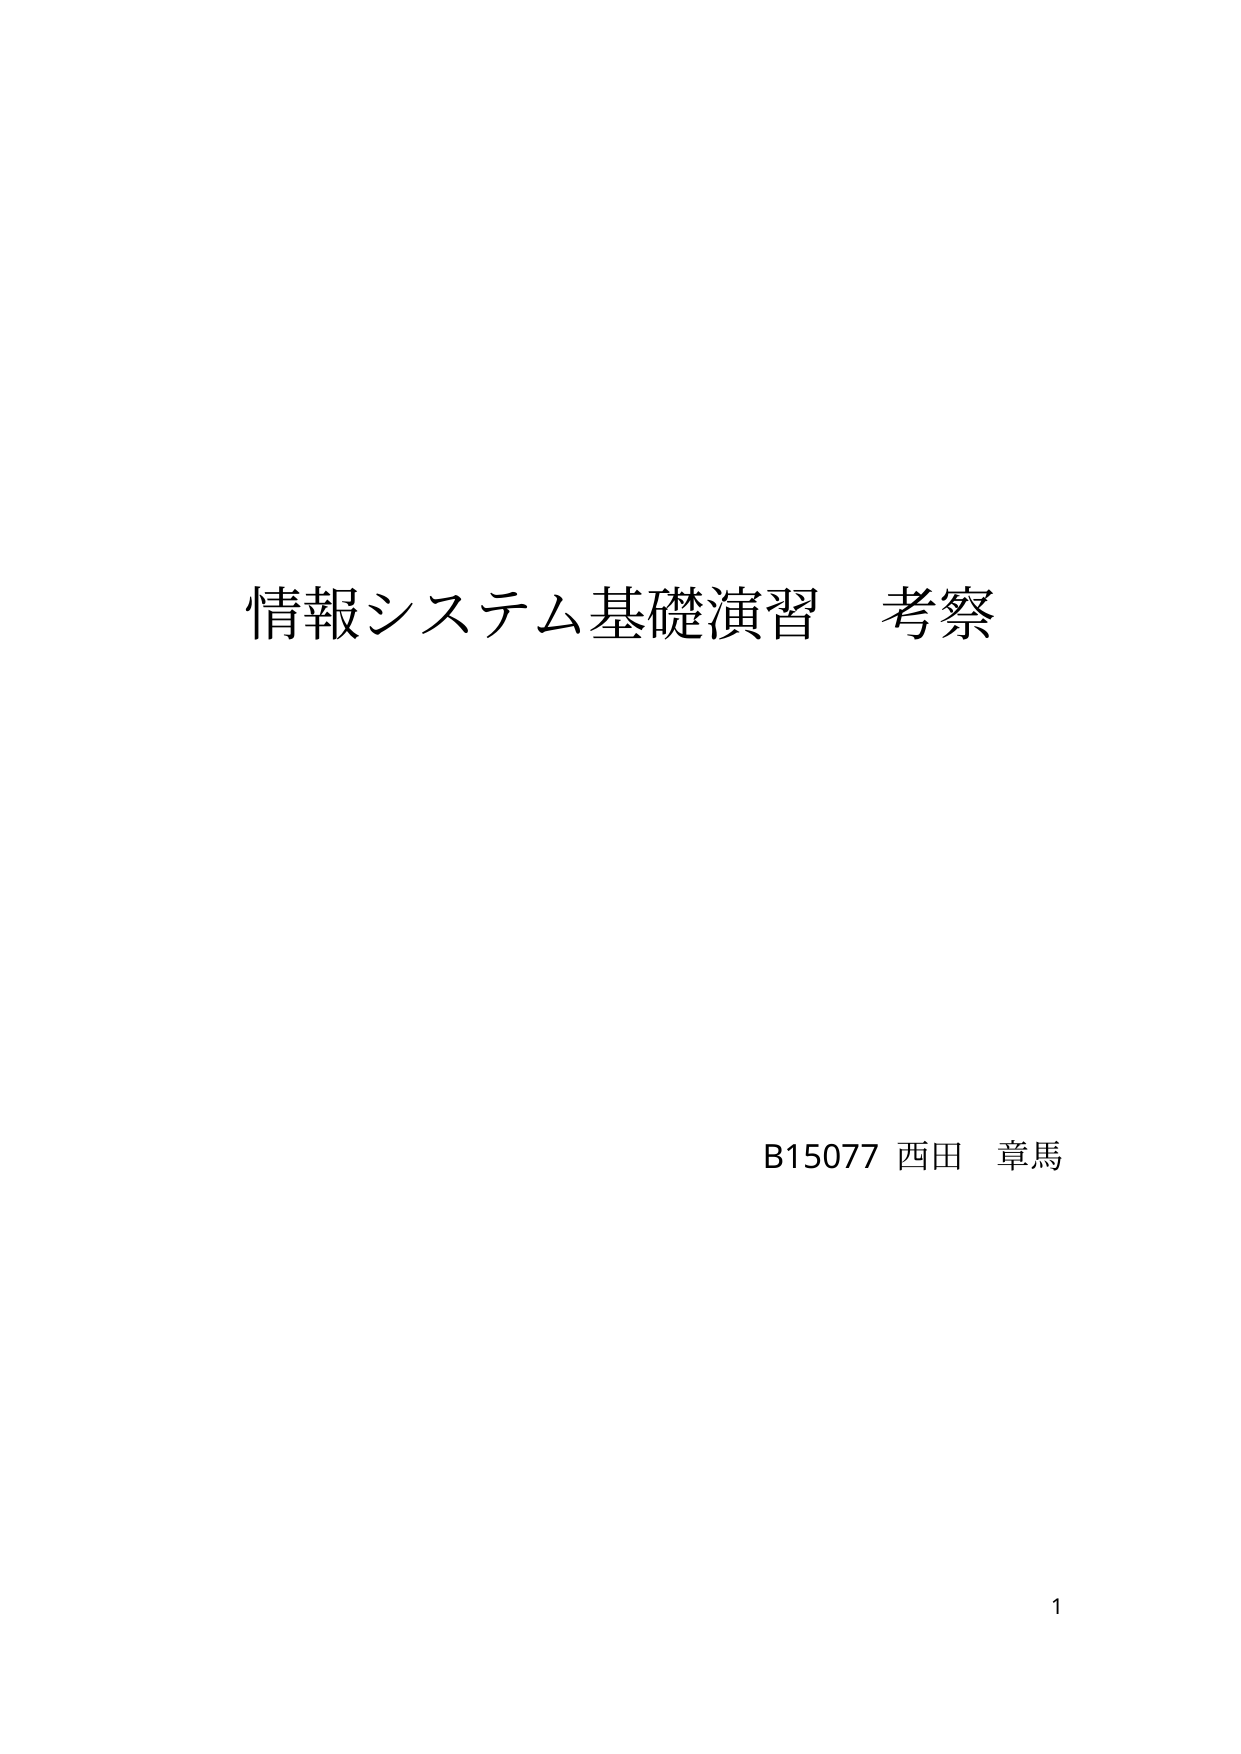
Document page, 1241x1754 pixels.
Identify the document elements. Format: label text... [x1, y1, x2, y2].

text 情報システム基礎演習 考察 [177, 554, 1063, 667]
text B15077 西田 章馬 [177, 1117, 1063, 1192]
